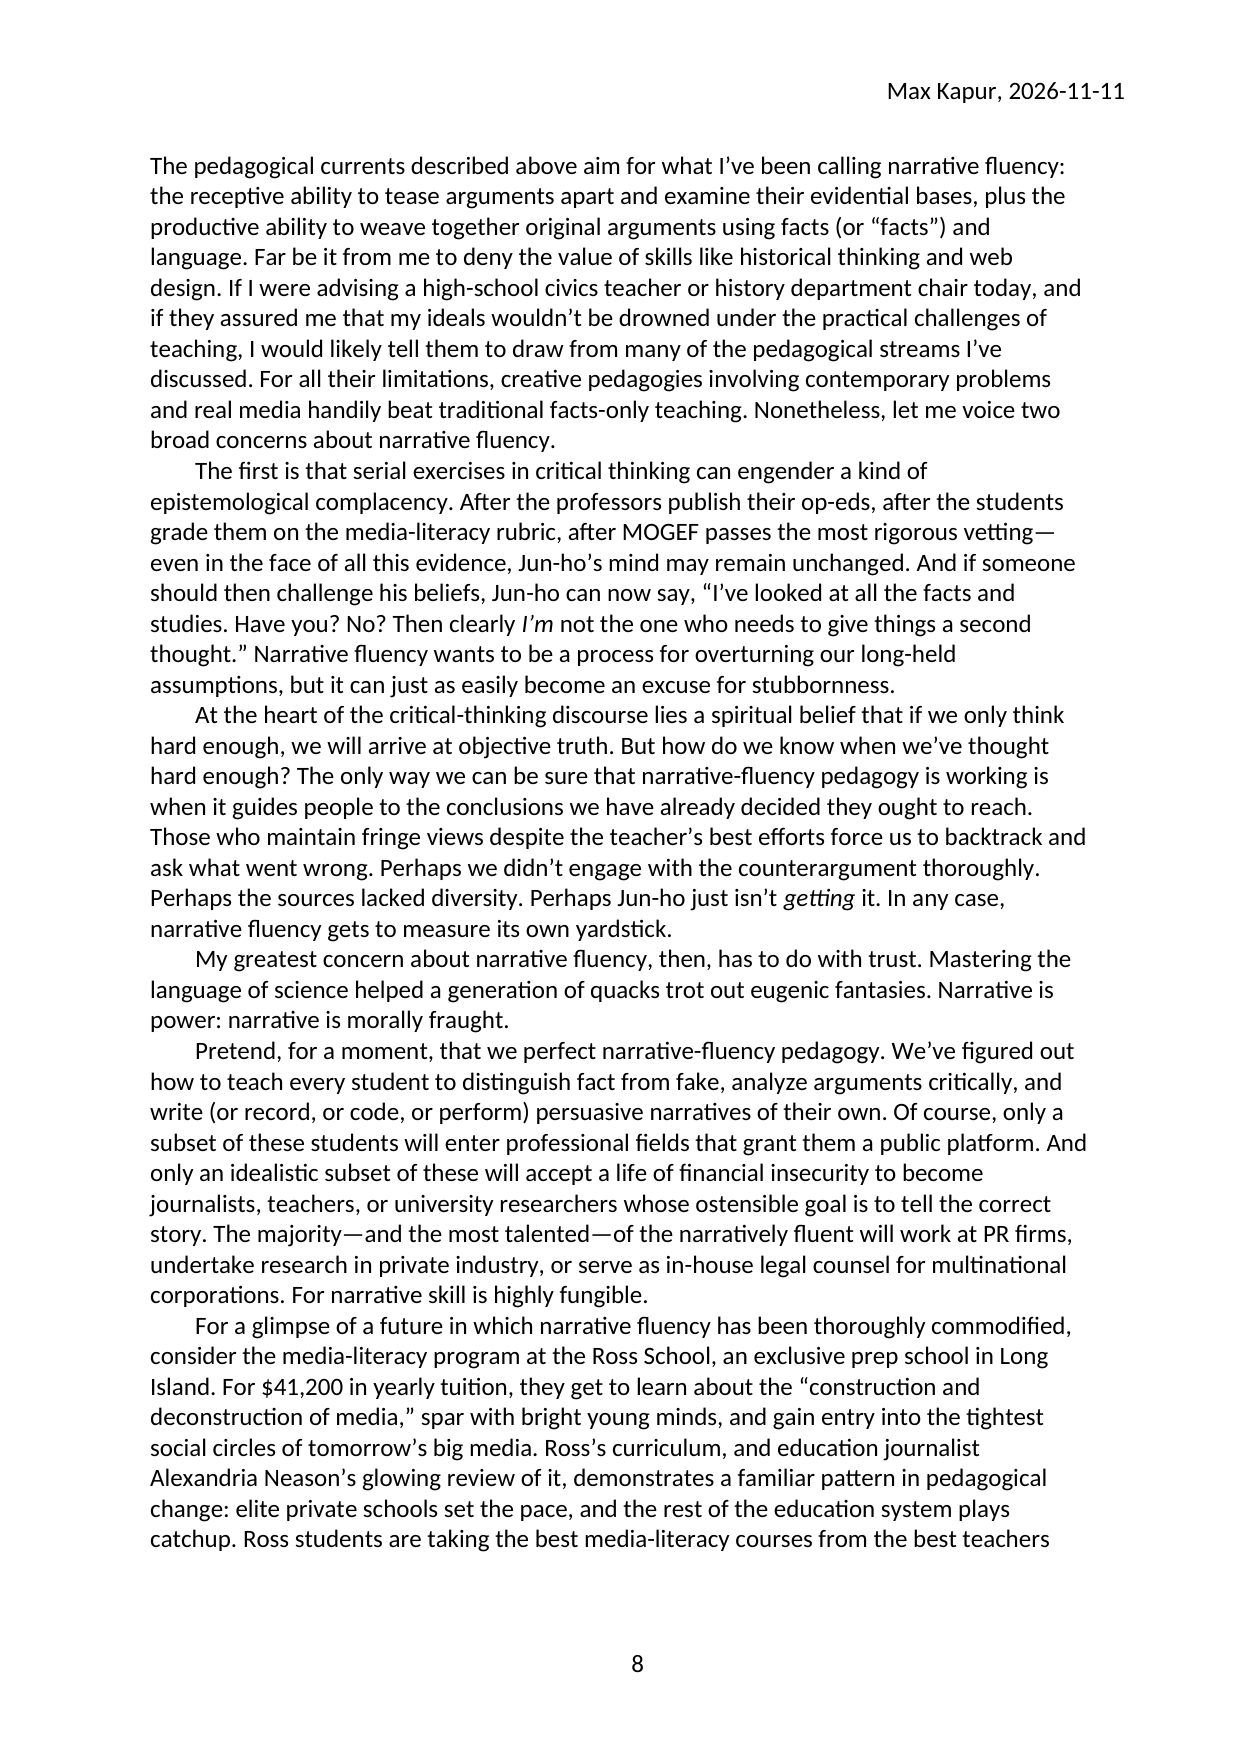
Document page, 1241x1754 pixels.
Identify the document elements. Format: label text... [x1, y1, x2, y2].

text Pretend, for a moment, that we perfect narrative-fluency pedagogy. We’ve figured out how to teach every student to distinguish fact from fake, analyze arguments critically, and write (or record, or code, or perform) persuasive narratives of their own. Of course, only a subset of these students will enter professional fields that grant them a public platform. And only an idealistic subset of these will accept a life of financial insecurity to become journalists, teachers, or university researchers whose ostensible goal is to tell the correct story. The majority—and the most talented—of the narratively fluent will work at PR firms, undertake research in private industry, or serve as in-house legal counsel for multinational corporations. For narrative skill is highly fungible. [150, 1035, 1090, 1310]
text My greatest concern about narrative fluency, then, has to do with trust. Mastering the language of science helped a generation of quacks trot out eugenic fantasies. Narrative is power: narrative is morally fraught. [150, 943, 1090, 1035]
text At the heart of the critical-thinking discourse lies a spiritual belief that if we only think hard enough, we will arrive at objective truth. But how do we know when we’ve thought hard enough? The only way we can be sure that narrative-fluency pedagogy is working is when it guides people to the conclusions we have already decided they ought to reach. Those who maintain fringe views despite the teacher’s best efforts force us to backtrack and ask what went wrong. Perhaps we didn’t engage with the counterargument thoroughly. Perhaps the sources lacked diversity. Perhaps Jun-ho just isn’t getting it. In any case, narrative fluency gets to measure its own yardstick. [150, 699, 1090, 943]
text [150, 1310, 1090, 1554]
text The first is that serial exercises in critical thinking can engender a kind of epistemological complacency. After the professors publish their op-eds, after the students grade them on the media-literacy rubric, after MOGEF passes the most rigorous vetting—even in the face of all this evidence, Jun-ho’s mind may remain unchanged. And if someone should then challenge his beliefs, Jun-ho can now say, “I’ve looked at all the facts and studies. Have you? No? Then clearly I’m not the one who needs to give things a second thought.” Narrative fluency wants to be a process for overturning our long-held assumptions, but it can just as easily become an excuse for stubbornness. [150, 455, 1090, 699]
text The pedagogical currents described above aim for what I’ve been calling narrative fluency: the receptive ability to tease arguments apart and examine their evidential bases, plus the productive ability to weave together original arguments using facts (or “facts”) and language. Far be it from me to deny the value of skills like historical thinking and web design. If I were advising a high-school civics teacher or history department chair today, and if they assured me that my ideals wouldn’t be drowned under the practical challenges of teaching, I would likely tell them to draw from many of the pedagogical streams I’ve discussed. For all their limitations, creative pedagogies involving contemporary problems and real media handily beat traditional facts-only teaching. Nonetheless, let me voice two broad concerns about narrative fluency. [150, 150, 1090, 455]
